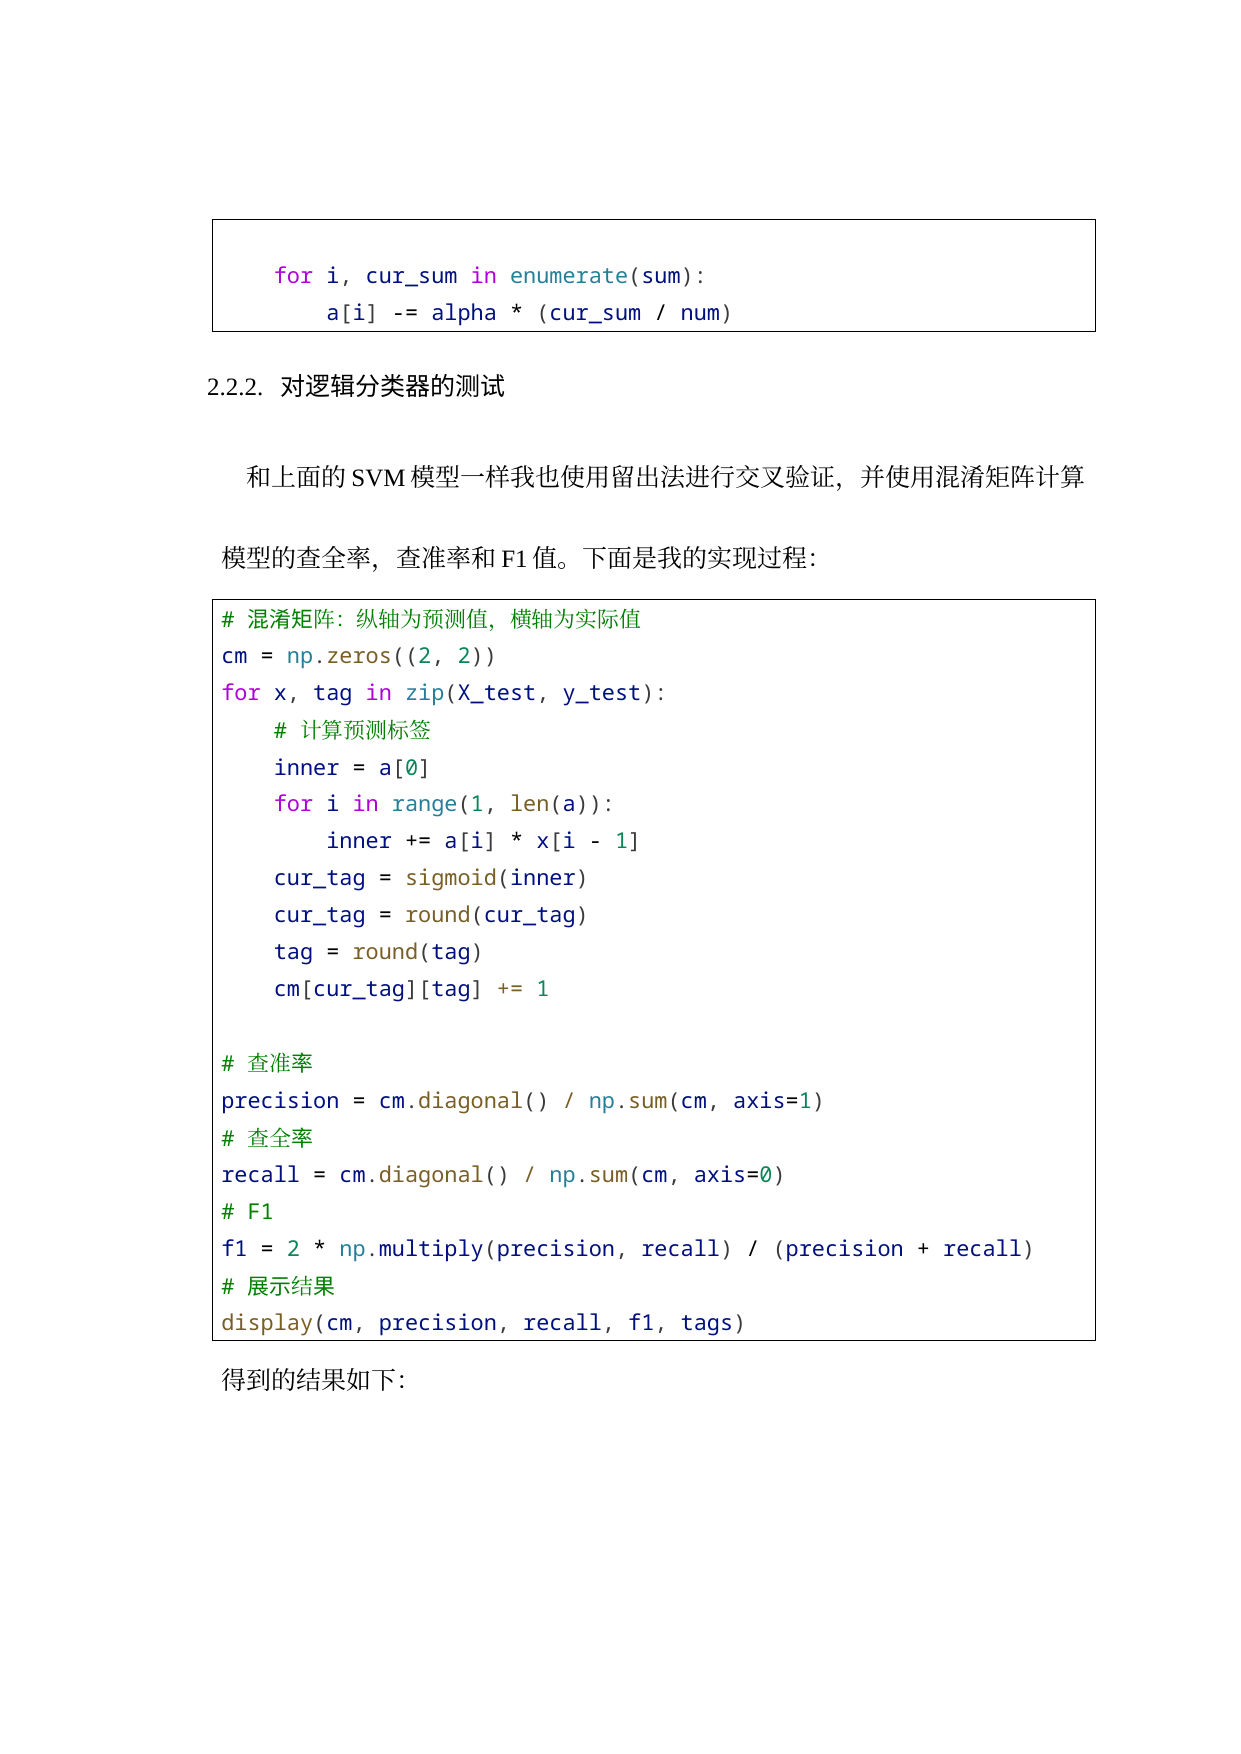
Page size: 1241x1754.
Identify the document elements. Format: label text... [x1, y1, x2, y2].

text # F1 [213, 1191, 1095, 1227]
text tag = round(tag) [213, 932, 1095, 968]
text 得到的结果如下： [221, 1346, 1087, 1411]
text recall = cm.diagonal() / np.sum(cm, axis=0) [213, 1154, 1095, 1190]
text a[i] -= alpha * (cur_sum / num) [213, 293, 1095, 331]
text for i in range(1, len(a)): [213, 784, 1095, 820]
text for i, cur_sum in enumerate(sum): [213, 256, 1095, 292]
text precision = cm.diagonal() / np.sum(cm, axis=1) [213, 1080, 1095, 1116]
text # 计算预测标签 [213, 710, 1095, 745]
text inner += a[i] * x[i - 1] [213, 821, 1095, 857]
text f1 = 2 * np.multiply(precision, recall) / (precision + recall) [213, 1228, 1095, 1264]
text for x, tag in zip(X_test, y_test): [213, 673, 1095, 708]
text cm = np.zeros((2, 2)) [213, 636, 1095, 671]
text cur_tag = sigmoid(inner) [213, 858, 1095, 894]
text inner = a[0] [213, 747, 1095, 783]
text # 混淆矩阵：纵轴为预测值，横轴为实际值 [213, 600, 1095, 634]
text # 查准率 [213, 1043, 1095, 1078]
text 和上面的SVM模型一样我也使用留出法进行交叉验证，并使用混淆矩阵计算模型的查全率，查准率和F1值。下面是我的实现过程： [221, 443, 1087, 589]
text display(cm, precision, recall, f1, tags) [213, 1303, 1095, 1340]
subtitle 对逻辑分类器的测试 [207, 352, 1087, 417]
text # 查全率 [213, 1117, 1095, 1153]
text # 展示结果 [213, 1265, 1095, 1301]
text cur_tag = round(cur_tag) [213, 895, 1095, 931]
text cm[cur_tag][tag] += 1 [213, 969, 1095, 1004]
